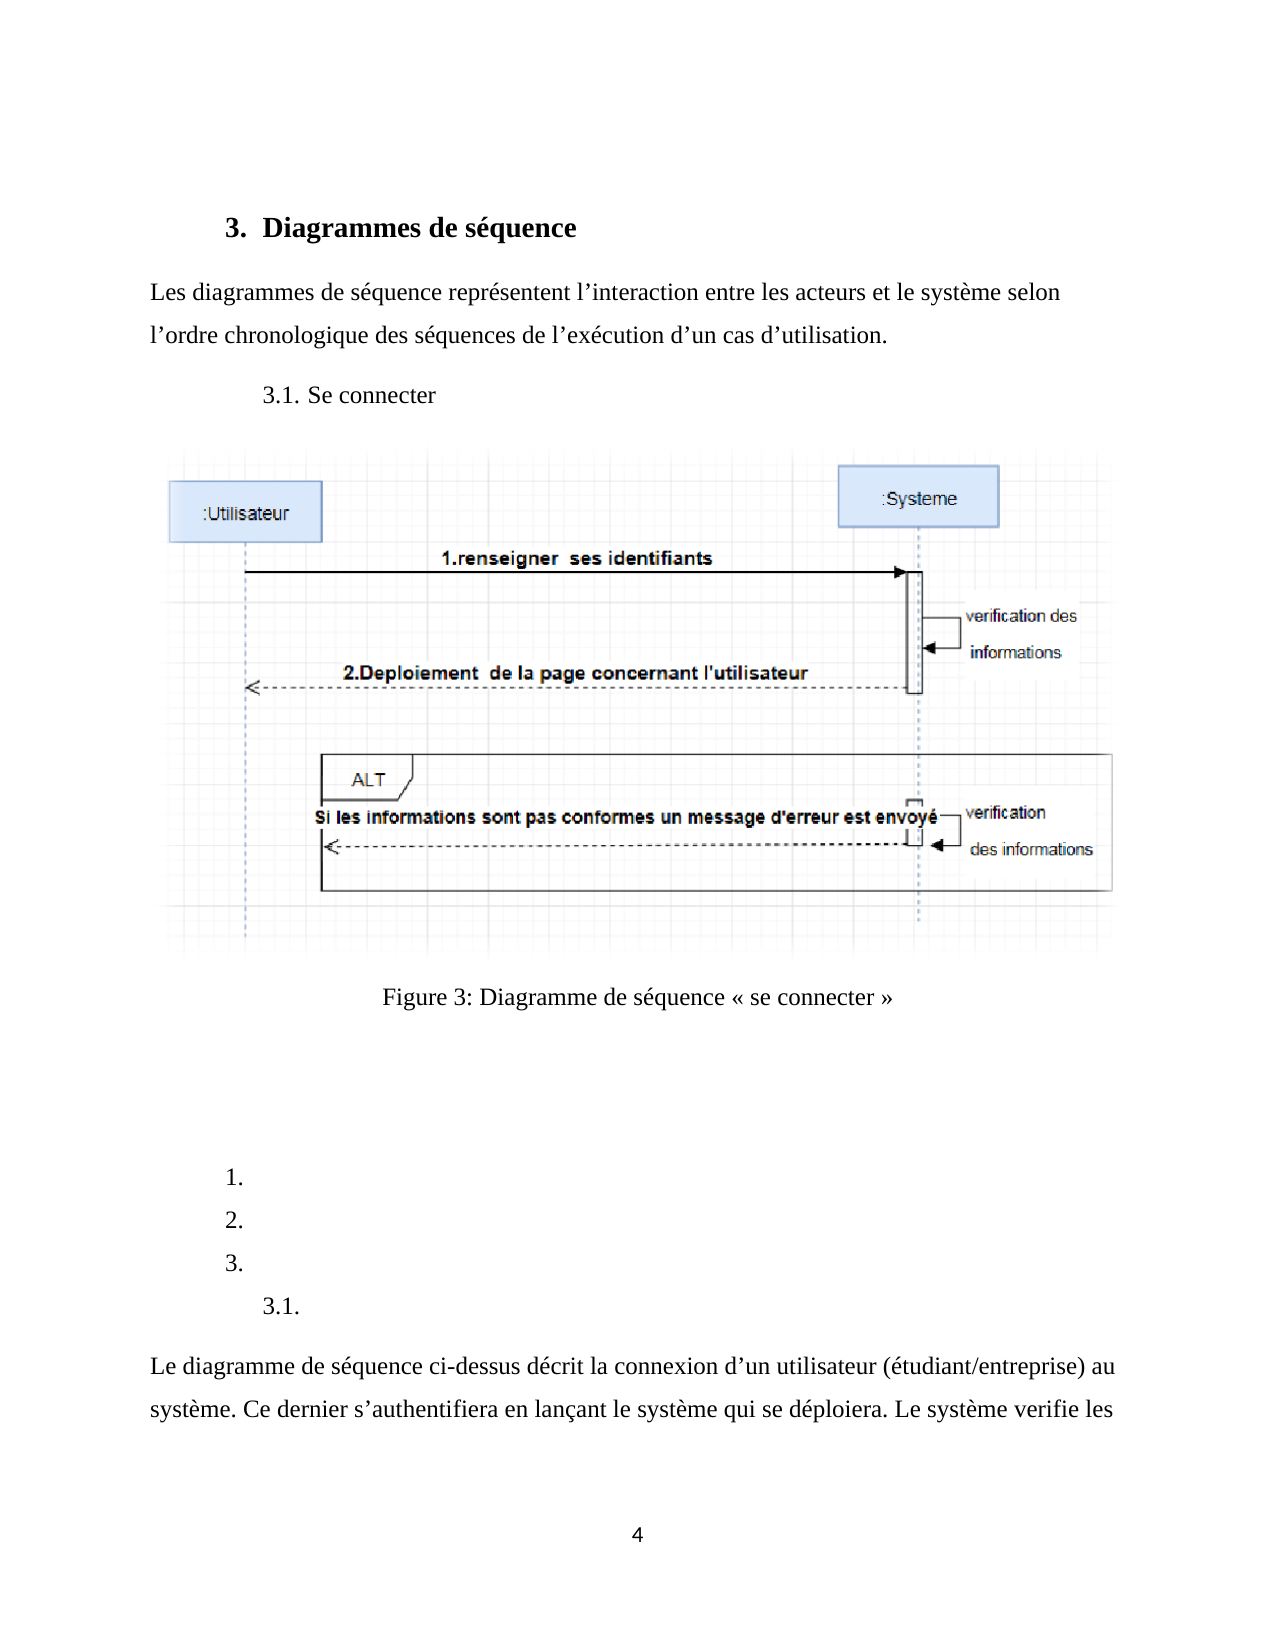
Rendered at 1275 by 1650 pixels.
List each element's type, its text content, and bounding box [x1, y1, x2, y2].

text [150, 1351, 1125, 1423]
picture [169, 458, 1107, 948]
text Les diagrammes de séquence représentent l’interaction entre les acteurs et le système selon l’ordre chronologique des séquences de l’exécution d’un cas d’utilisation. [150, 277, 1125, 349]
list Se connecter [262, 380, 1125, 408]
list Diagrammes de séquence [225, 210, 1125, 243]
